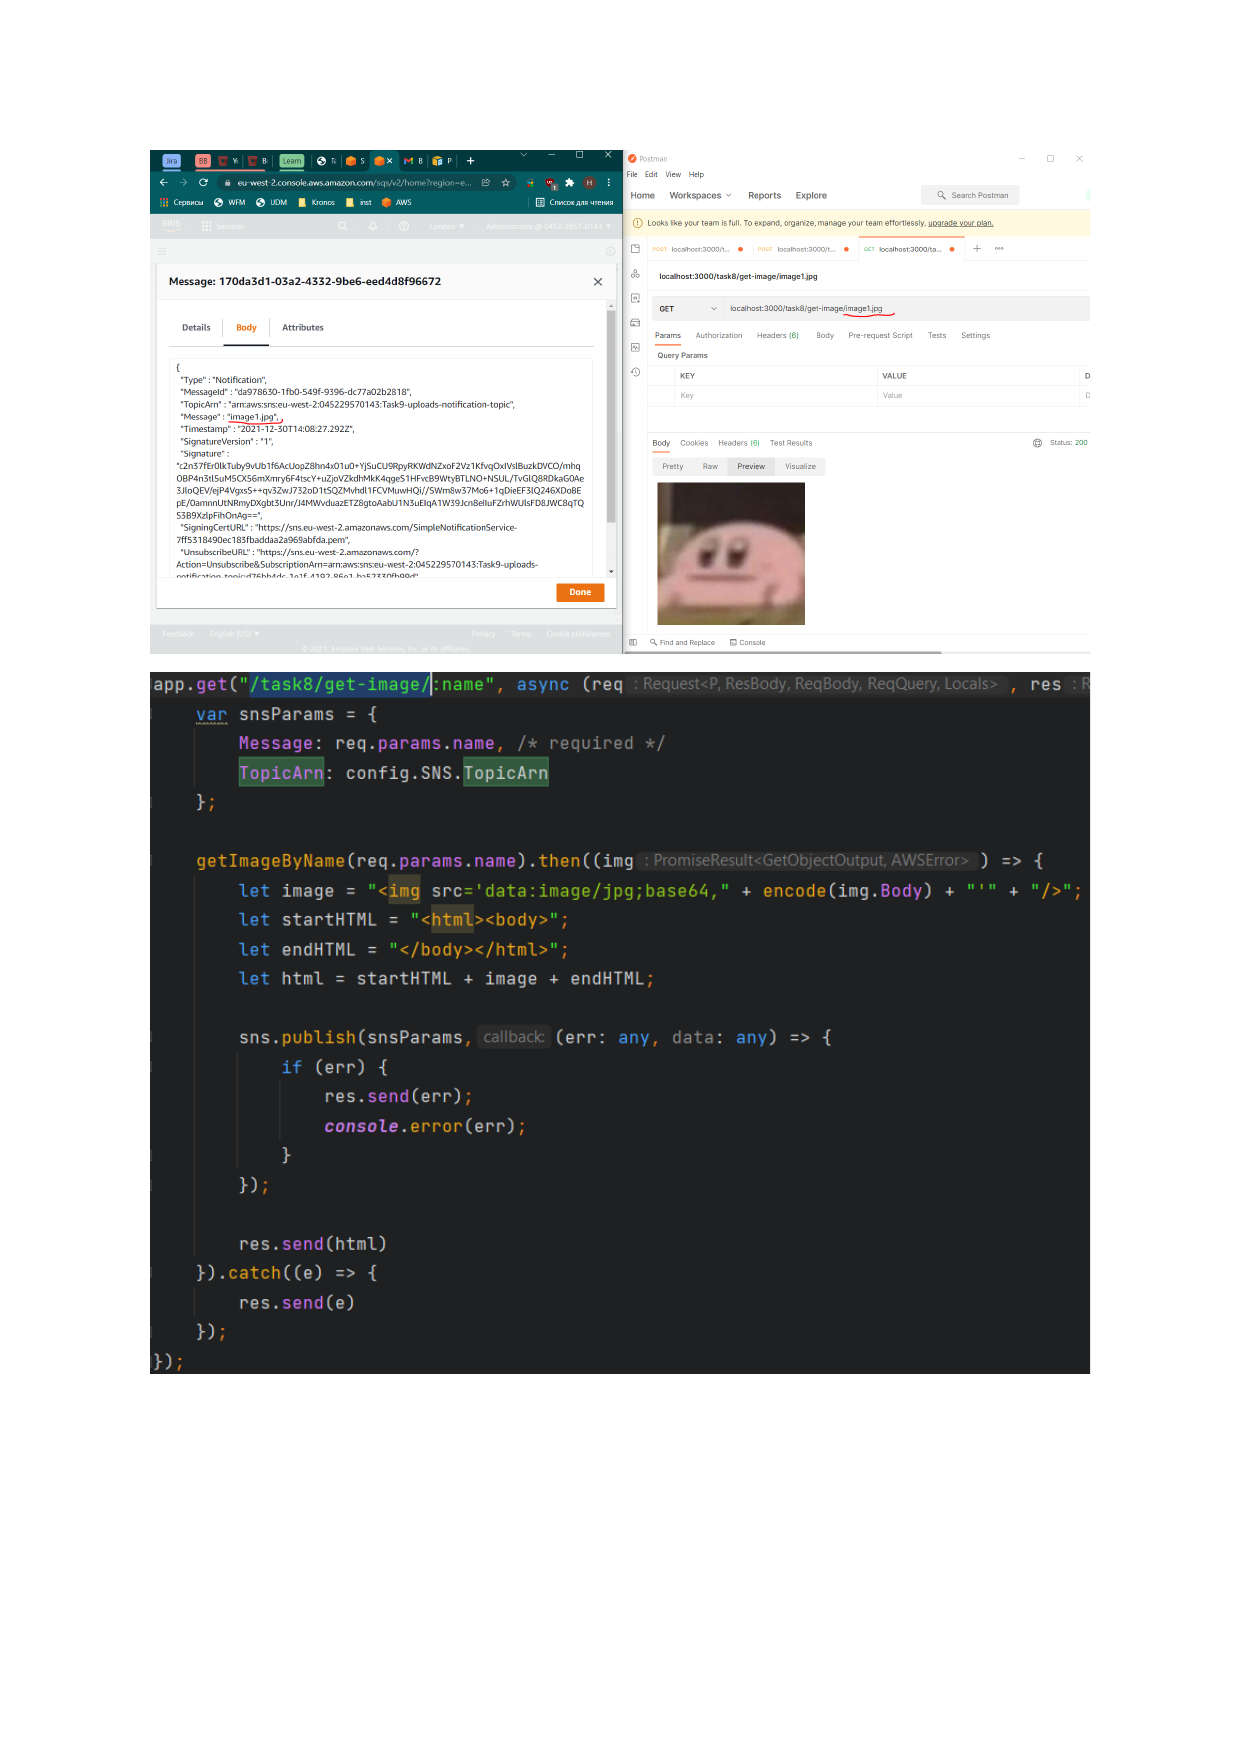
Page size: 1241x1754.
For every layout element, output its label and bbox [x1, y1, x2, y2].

picture [150, 150, 1091, 654]
picture [150, 672, 1091, 1374]
